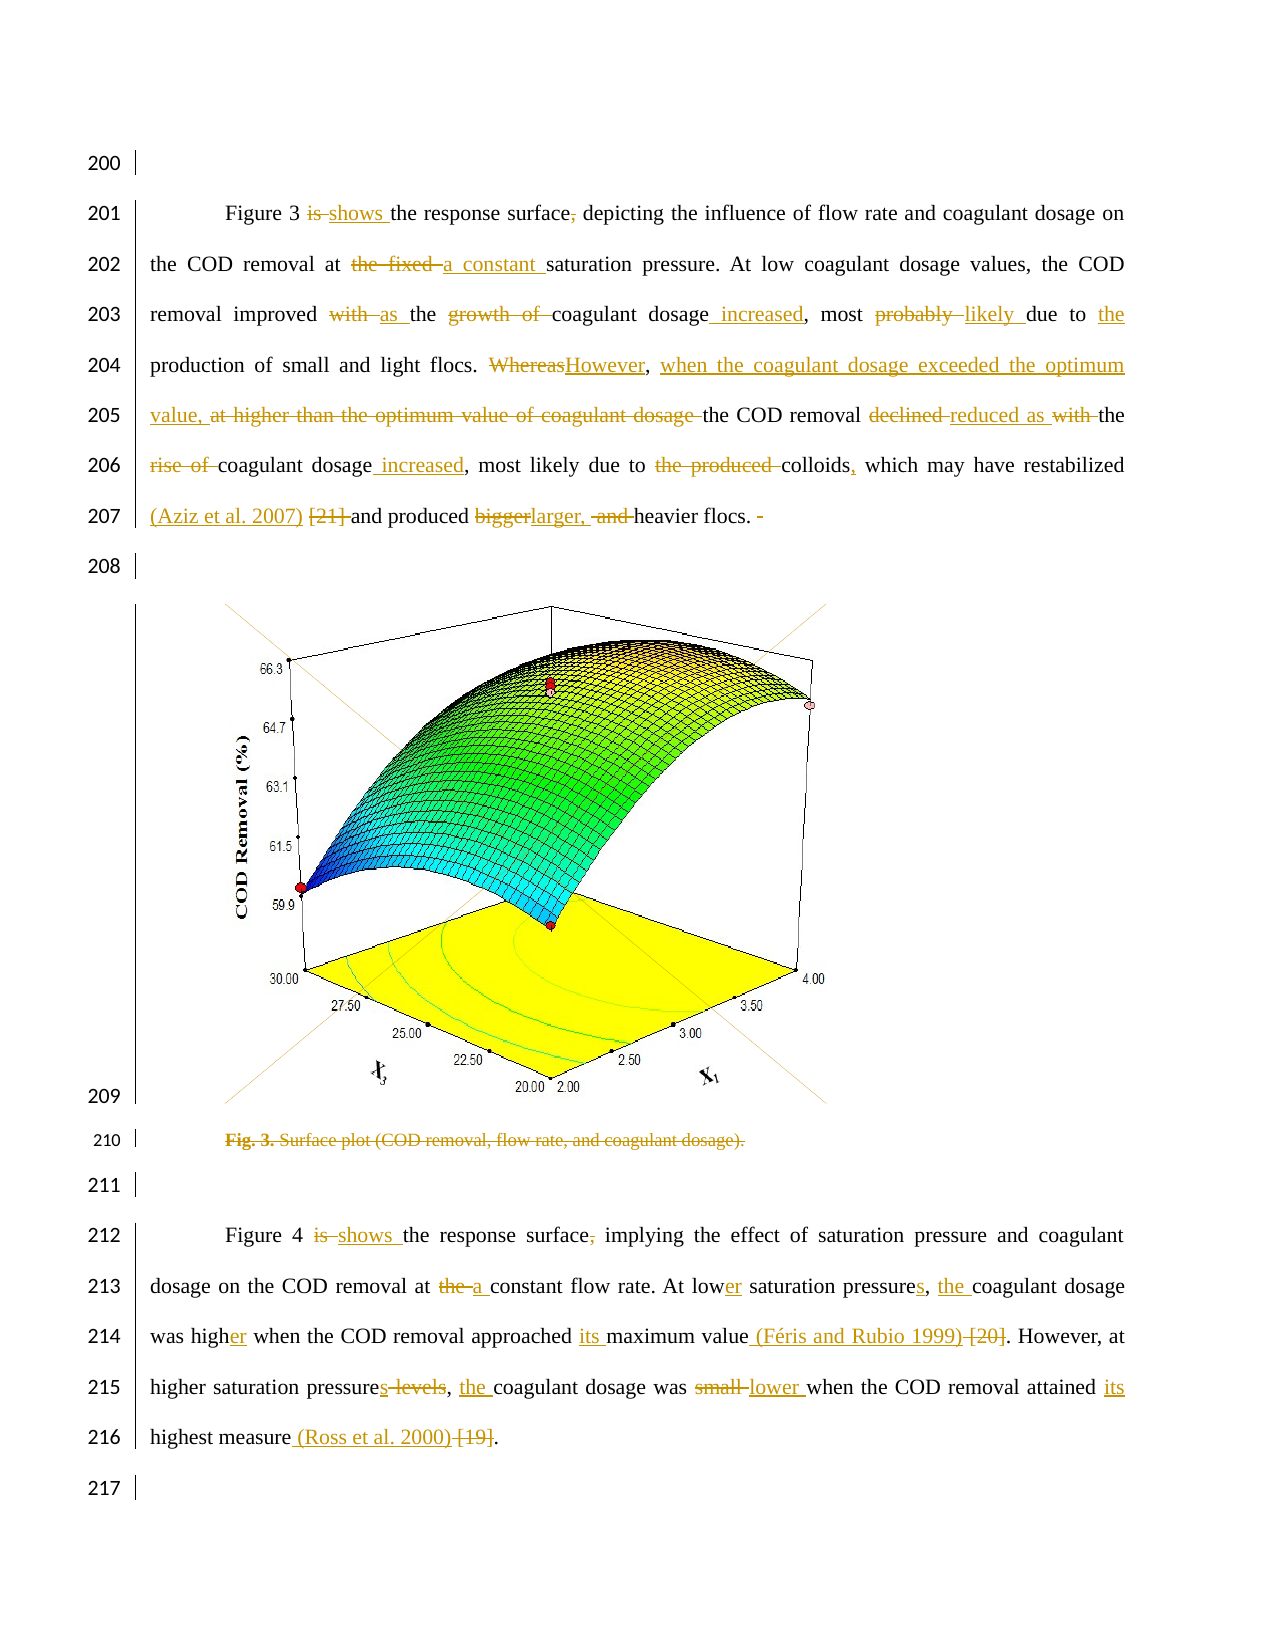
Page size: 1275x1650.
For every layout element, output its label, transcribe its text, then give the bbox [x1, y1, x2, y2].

picture [527, 605, 827, 1103]
picture [225, 605, 524, 1102]
text Figure 3 the response surface depicting the influence of flow rate and coagulant dosage on the COD removal at saturation pressure. At low coagulant dosage values, the COD removal improved the coagulant dosage, most due to production of small and light flocs. , the COD removal the coagulant dosage, most likely due to colloids which may have restabilized and produced heavier flocs. [150, 200, 1125, 528]
picture [226, 855, 825, 1104]
picture [226, 603, 825, 852]
text Figure 4 the response surface implying the effect of saturation pressure and coagulant dosage on the COD removal at constant flow rate. At low saturation pressure, coagulant dosage was high when the COD removal approached maximum value. However, at higher saturation pressure, coagulant dosage was when the COD removal attained highest measure. [150, 1222, 1125, 1449]
